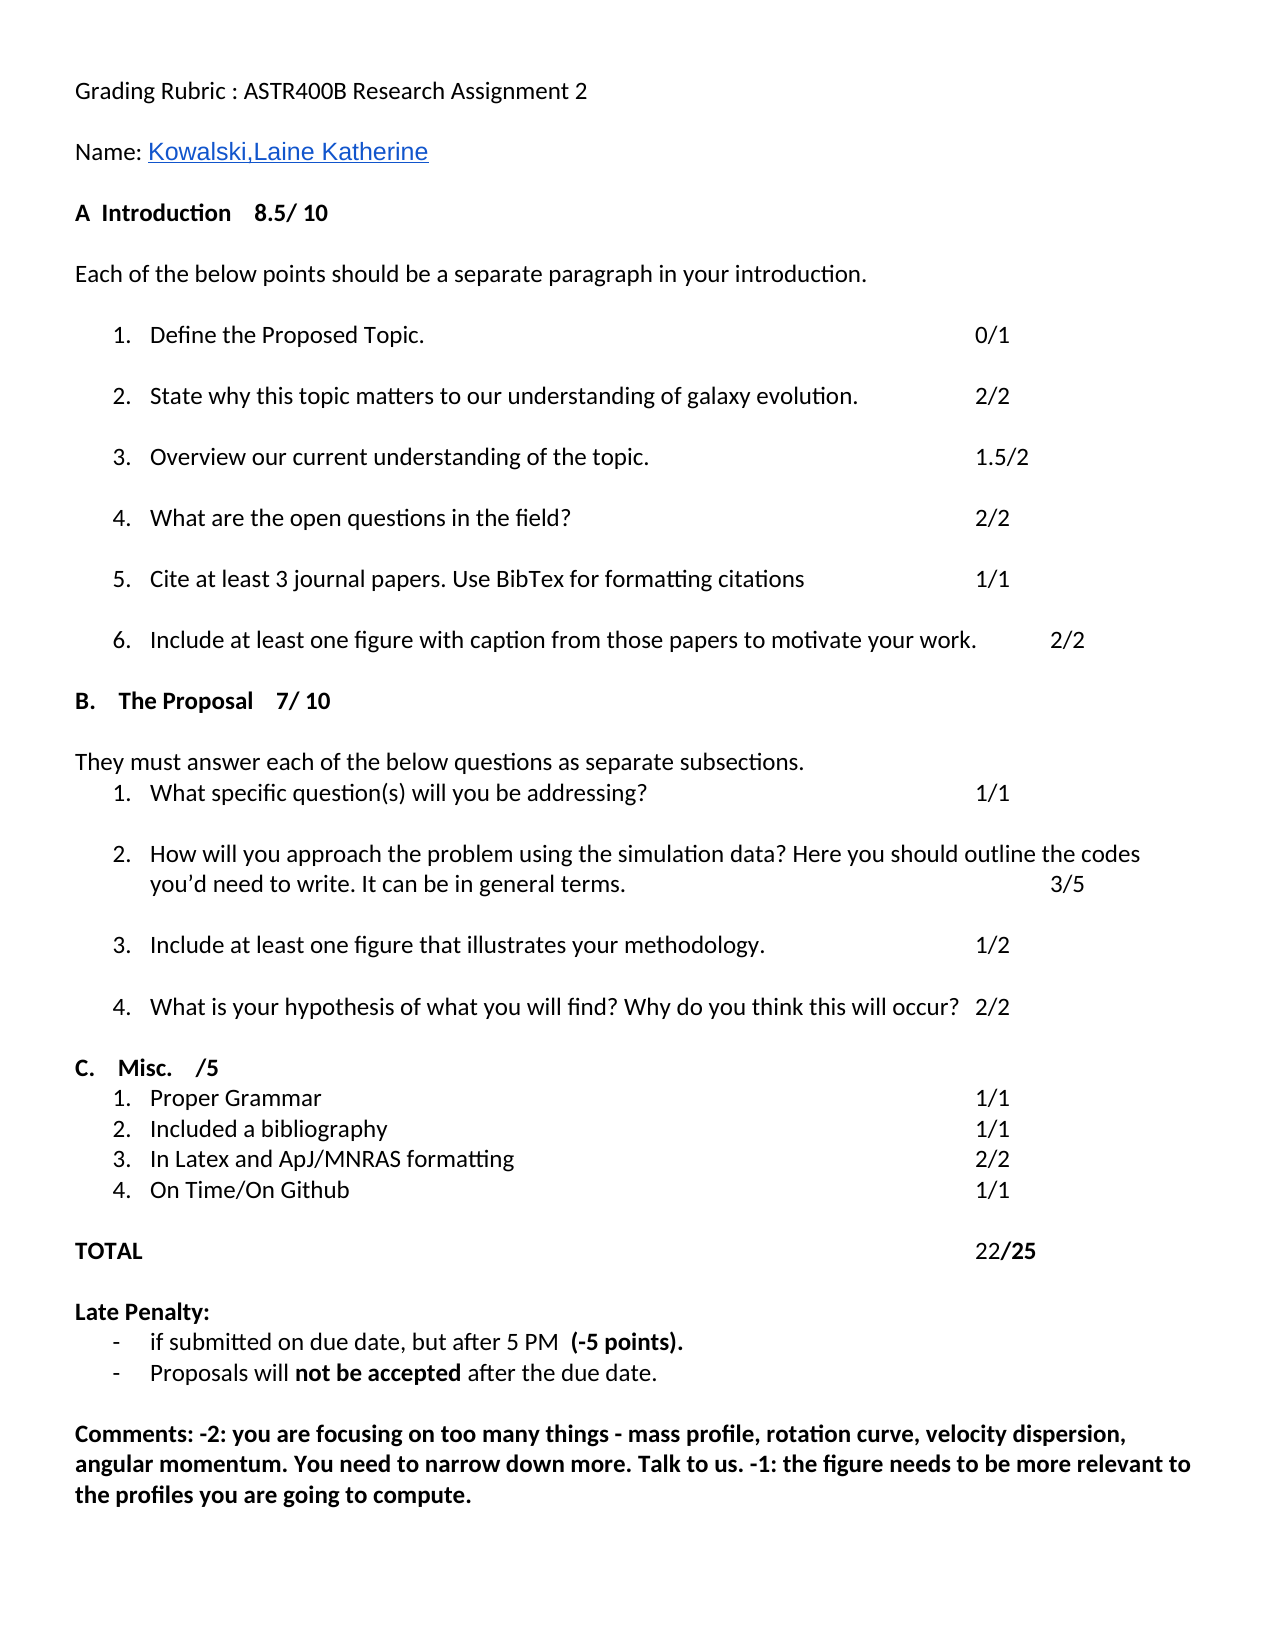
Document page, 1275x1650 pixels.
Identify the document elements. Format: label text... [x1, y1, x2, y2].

list Cite at least 3 journal papers. Use BibTex for formatting citations 1/1 [112, 563, 1200, 594]
text Each of the below points should be a separate paragraph in your introduction. [75, 258, 1200, 289]
list In Latex and ApJ/MNRAS formatting 2/2 [112, 1143, 1200, 1174]
list What is your hypothesis of what you will find? Why do you think this will occur? 2/2 [112, 991, 1200, 1021]
list Included a bibliography 1/1 [112, 1113, 1200, 1143]
text Name: Kowalski,Laine Katherine [75, 136, 1200, 167]
text A Introduction 8.5/ 10 [75, 197, 1200, 228]
list How will you approach the problem using the simulation data? Here you should outline the codes you’d need to write. It can be in general terms. 3/5 [112, 838, 1200, 899]
text They must answer each of the below questions as separate subsections. [75, 746, 1200, 777]
list Include at least one figure that illustrates your methodology. 1/2 [112, 929, 1200, 960]
text B. The Proposal 7/ 10 [75, 685, 1200, 716]
text Late Penalty: [75, 1296, 1200, 1326]
list What are the open questions in the field? 2/2 [112, 502, 1200, 533]
text Comments: -2: you are focusing on too many things - mass profile, rotation curve, velocity dispersion, angular momentum. You need to narrow down more. Talk to us. -1: the figure needs to be more relevant to the profiles you are going to compute. [75, 1418, 1200, 1509]
text Grading Rubric : ASTR400B Research Assignment 2 [75, 75, 1200, 106]
list Overview our current understanding of the topic. 1.5/2 [112, 441, 1200, 472]
list Define the Proposed Topic. 0/1 [112, 319, 1200, 350]
text C. Misc. /5 [75, 1052, 1200, 1082]
text TOTAL 22/25 [75, 1235, 1200, 1265]
list What specific question(s) will you be addressing? 1/1 [112, 777, 1200, 807]
list Proposals will not be accepted after the due date. [112, 1357, 1200, 1387]
list Include at least one figure with caption from those papers to motivate your work. 2/2 [112, 624, 1200, 655]
list State why this topic matters to our understanding of galaxy evolution. 2/2 [112, 380, 1200, 411]
list if submitted on due date, but after 5 PM (-5 points). [112, 1326, 1200, 1357]
list On Time/On Github 1/1 [112, 1174, 1200, 1204]
list Proper Grammar 1/1 [112, 1082, 1200, 1113]
